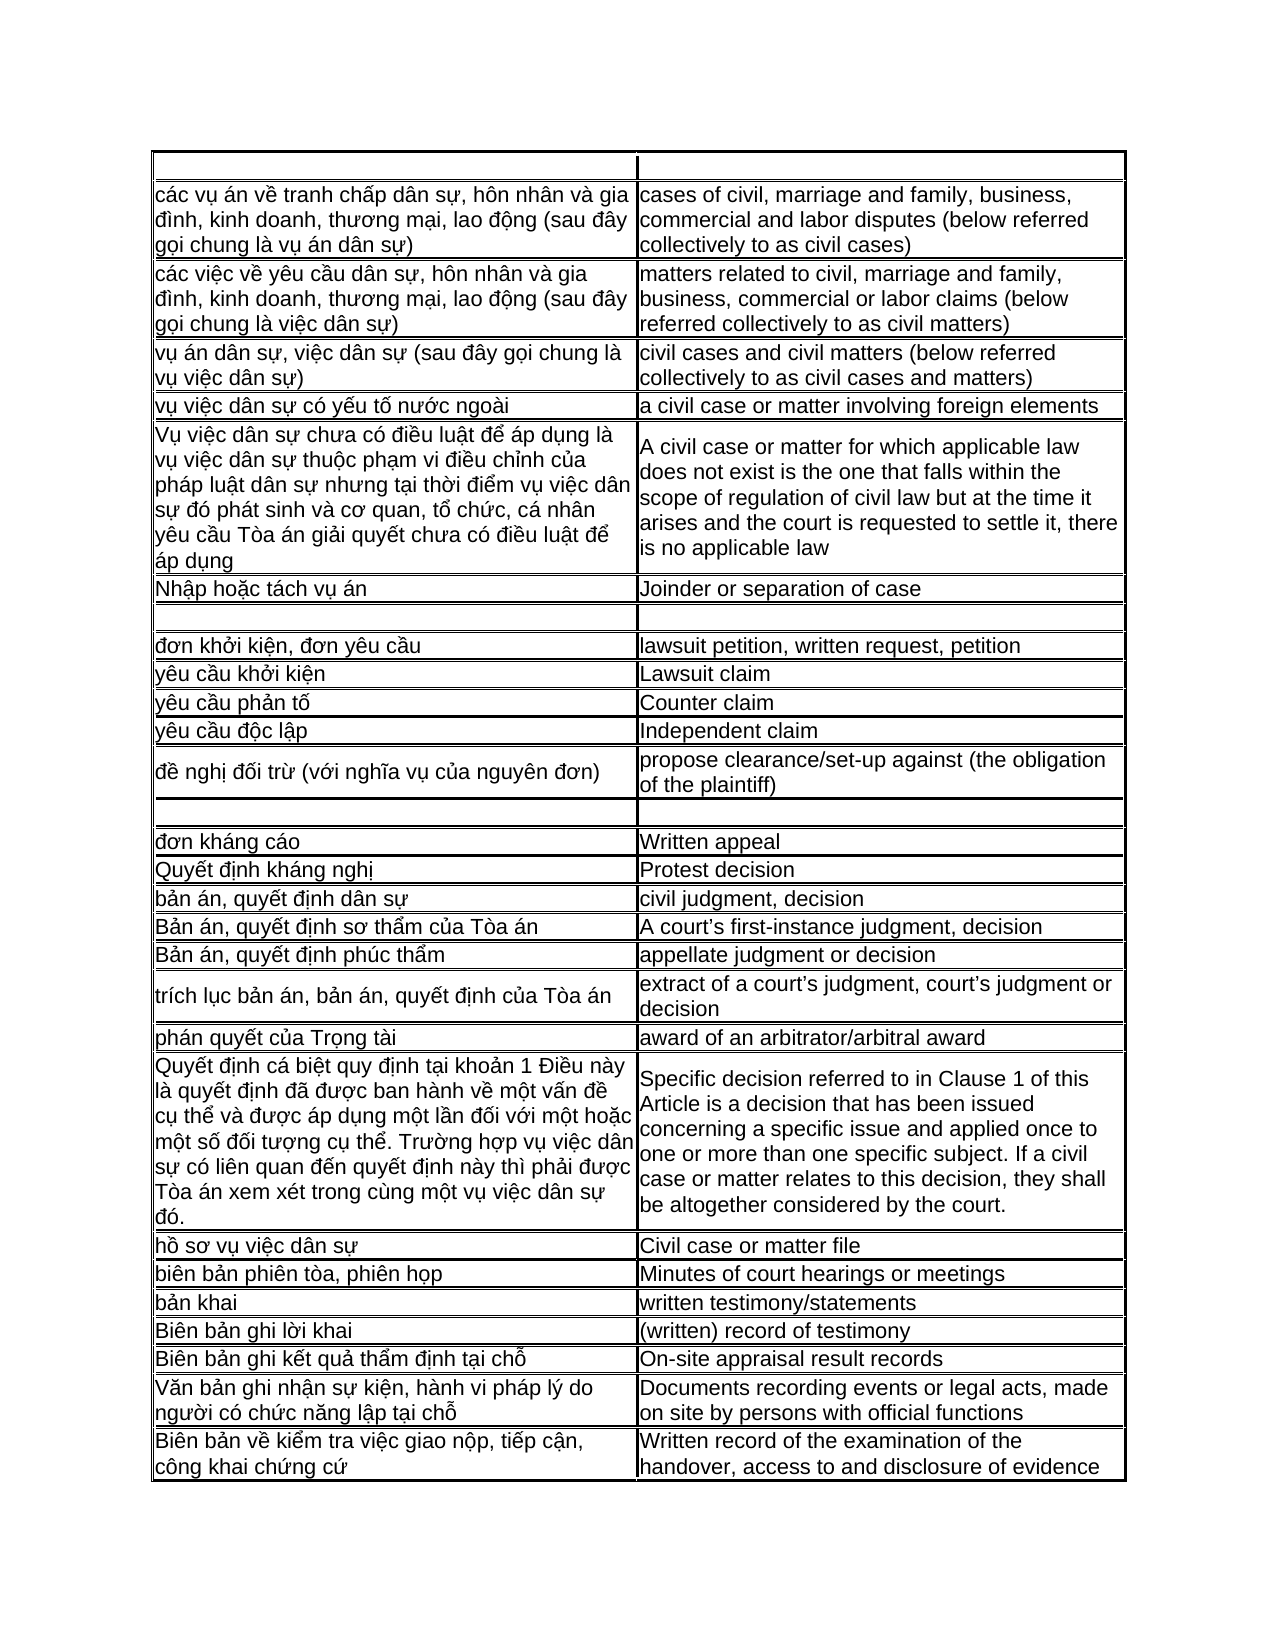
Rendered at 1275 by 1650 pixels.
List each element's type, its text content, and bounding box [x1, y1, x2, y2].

table_cell On-site appraisal result records [639, 1343, 1125, 1372]
table_cell A court’s first-instance judgment, decision [637, 911, 1126, 939]
table_cell các vụ án về tranh chấp dân sự, hôn nhân và gia đình, kinh doanh, thương mại, lao động (sau đây gọi chung là vụ án dân sự) [154, 179, 636, 257]
table_cell Văn bản ghi nhận sự kiện, hành vi pháp lý do người có chức năng lập tại chỗ [152, 1372, 637, 1425]
table_cell phán quyết của Trọng tài [154, 1021, 636, 1050]
table_cell yêu cầu độc lập [154, 715, 636, 743]
table_cell yêu cầu phản tố [154, 686, 636, 715]
table_cell a civil case or matter involving foreign elements [637, 390, 1126, 418]
table_cell Quyết định kháng nghị [154, 854, 636, 882]
table_cell Joinder or separation of case [637, 573, 1126, 601]
table_cell biên bản phiên tòa, phiên họp [152, 1258, 636, 1286]
table_cell matters related to civil, marriage and family, business, commercial or labor claims (below referred collectively to as civil matters) [639, 257, 1125, 336]
table_cell cases of civil, marriage and family, business, commercial and labor disputes (below referred collectively to as civil cases) [639, 179, 1125, 257]
table_cell propose clearance/set-up against (the obligation of the plaintiff) [639, 743, 1125, 797]
table_cell A civil case or matter for which applicable law does not exist is the one that falls within the scope of regulation of civil law but at the time it arises and the court is requested to settle it, there is no applicable law [639, 418, 1125, 573]
table_cell Biên bản về kiểm tra việc giao nộp, tiếp cận, công khai chứng cứ [154, 1425, 637, 1479]
table_cell [639, 797, 1124, 825]
table_cell [154, 797, 636, 825]
table_cell civil cases and civil matters (below referred collectively to as civil cases and matters) [639, 336, 1125, 390]
table_cell Bản án, quyết định sơ thẩm của Tòa án [152, 911, 637, 939]
table_cell trích lục bản án, bản án, quyết định của Tòa án [152, 968, 637, 1021]
table_cell Biên bản ghi kết quả thẩm định tại chỗ [154, 1343, 636, 1372]
table_cell Minutes of court hearings or meetings [639, 1258, 1126, 1286]
table_cell [639, 601, 1125, 629]
table_cell bản khai [154, 1286, 636, 1315]
table_cell bản án, quyết định dân sự [154, 882, 636, 911]
table_cell appellate judgment or decision [639, 939, 1125, 968]
table_cell Civil case or matter file [639, 1229, 1125, 1258]
table_cell Lawsuit claim [639, 658, 1125, 686]
table_cell Documents recording events or legal acts, made on site by persons with official functions [637, 1372, 1126, 1425]
table_cell Protest decision [639, 854, 1124, 882]
table_cell Counter claim [639, 686, 1125, 715]
table_cell extract of a court’s judgment, court’s judgment or decision [637, 968, 1126, 1021]
table_cell yêu cầu khởi kiện [154, 658, 636, 686]
table_cell Written appeal [639, 825, 1125, 854]
table_cell Quyết định cá biệt quy định tại khoản 1 Điều này là quyết định đã được ban hành về một vấn đề cụ thể và được áp dụng một lần đối với một hoặc một số đối tượng cụ thể. Trường hợp vụ việc dân sự có liên quan đến quyết định này thì phải được Tòa án xem xét trong cùng một vụ việc dân sự đó. [152, 1050, 637, 1229]
table_cell vụ án dân sự, việc dân sự (sau đây gọi chung là vụ việc dân sự) [154, 336, 636, 390]
table_cell Bản án, quyết định phúc thẩm [154, 939, 636, 968]
table_cell hồ sơ vụ việc dân sự [154, 1229, 636, 1258]
table_cell civil judgment, decision [639, 882, 1125, 911]
table_cell Biên bản ghi lời khai [152, 1315, 637, 1343]
table_cell Nhập hoặc tách vụ án [152, 573, 637, 601]
table_cell vụ việc dân sự có yếu tố nước ngoài [152, 390, 637, 418]
table_cell lawsuit petition, written request, petition [639, 630, 1125, 658]
table_cell [154, 152, 637, 178]
table_cell các việc về yêu cầu dân sự, hôn nhân và gia đình, kinh doanh, thương mại, lao động (sau đây gọi chung là việc dân sự) [154, 257, 636, 336]
table_cell đơn khởi kiện, đơn yêu cầu [154, 630, 636, 658]
table_cell [154, 601, 636, 629]
table_cell Independent claim [639, 715, 1124, 743]
table_cell (written) record of testimony [637, 1315, 1126, 1343]
table_cell đề nghị đối trừ (với nghĩa vụ của nguyên đơn) [154, 743, 636, 797]
table_cell award of an arbitrator/arbitral award [639, 1021, 1125, 1050]
table_cell [637, 153, 1124, 178]
table_cell Specific decision referred to in Clause 1 of this Article is a decision that has been issued concerning a specific issue and applied once to one or more than one specific subject. If a civil case or matter relates to this decision, they shall be altogether considered by the court. [637, 1050, 1126, 1229]
table_cell Written record of the examination of the handover, access to and disclosure of evidence [637, 1425, 1125, 1479]
table_cell đơn kháng cáo [154, 825, 636, 854]
table_cell Vụ việc dân sự chưa có điều luật để áp dụng là vụ việc dân sự thuộc phạm vi điều chỉnh của pháp luật dân sự nhưng tại thời điểm vụ việc dân sự đó phát sinh và cơ quan, tổ chức, cá nhân yêu cầu Tòa án giải quyết chưa có điều luật để áp dụng [154, 418, 636, 573]
table_cell written testimony/statements [639, 1286, 1125, 1315]
